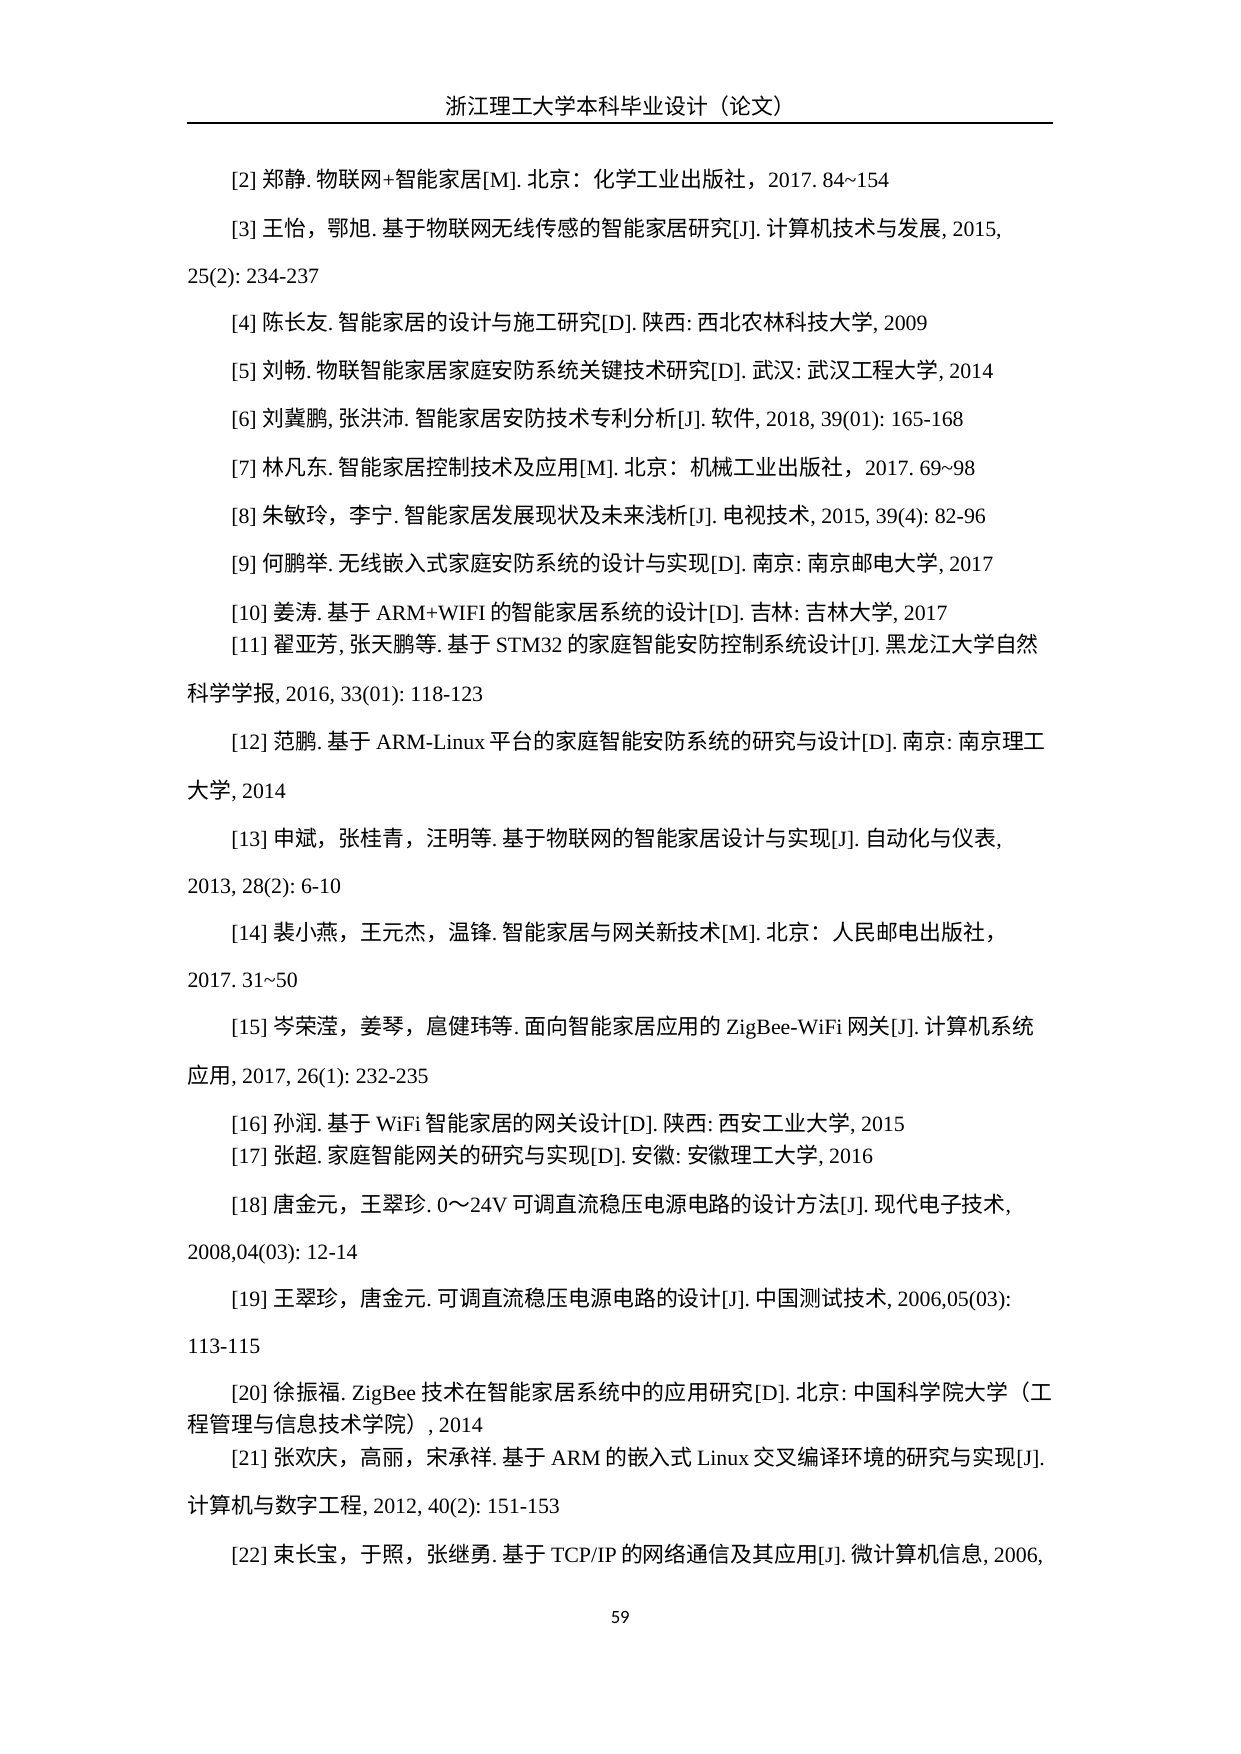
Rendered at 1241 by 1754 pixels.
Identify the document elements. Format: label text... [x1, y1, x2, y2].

text [12] 范鹏. 基于ARM-Linux平台的家庭智能安防系统的研究与设计[D]. 南京: 南京理工大学, 2014 [187, 724, 1053, 805]
text [20] 徐振福. ZigBee技术在智能家居系统中的应用研究[D]. 北京: 中国科学院大学（工程管理与信息技术学院）, 2014 [187, 1374, 1053, 1439]
text [22] 束长宝，于照，张继勇. 基于TCP/IP的网络通信及其应用[J]. 微计算机信息, 2006, 36(3): 157-159 [187, 1536, 1053, 1569]
text [3] 王怡，鄂旭. 基于物联网无线传感的智能家居研究[J]. 计算机技术与发展, 2015, 25(2): 234-237 [187, 210, 1053, 292]
text [16] 孙润. 基于WiFi智能家居的网关设计[D]. 陕西: 西安工业大学, 2015 [187, 1106, 1053, 1138]
text [18] 唐金元，王翠珍. 0～24V可调直流稳压电源电路的设计方法[J]. 现代电子技术, 2008,04(03): 12-14 [187, 1186, 1053, 1268]
text [15] 岑荣滢，姜琴，扈健玮等. 面向智能家居应用的ZigBee-WiFi网关[J]. 计算机系统应用, 2017, 26(1): 232-235 [187, 1008, 1053, 1090]
text [6] 刘冀鹏, 张洪沛. 智能家居安防技术专利分析[J]. 软件, 2018, 39(01): 165-168 [187, 401, 1053, 433]
text [14] 裴小燕，王元杰，温锋. 智能家居与网关新技术[M]. 北京：人民邮电出版社，2017. 31~50 [187, 915, 1053, 996]
text [10] 姜涛. 基于ARM+WIFI的智能家居系统的设计[D]. 吉林: 吉林大学, 2017 [187, 594, 1053, 627]
text [17] 张超. 家庭智能网关的研究与实现[D]. 安徽: 安徽理工大学, 2016 [187, 1138, 1053, 1171]
text [11] 翟亚芳, 张天鹏等. 基于STM32的家庭智能安防控制系统设计[J]. 黑龙江大学自然科学学报, 2016, 33(01): 118-123 [187, 627, 1053, 708]
text [9] 何鹏举. 无线嵌入式家庭安防系统的设计与实现[D]. 南京: 南京邮电大学, 2017 [187, 546, 1053, 578]
text [2] 郑静. 物联网+智能家居[M]. 北京：化学工业出版社，2017. 84~154 [187, 162, 1053, 194]
text [5] 刘畅. 物联智能家居家庭安防系统关键技术研究[D]. 武汉: 武汉工程大学, 2014 [187, 352, 1053, 385]
text [8] 朱敏玲，李宁. 智能家居发展现状及未来浅析[J]. 电视技术, 2015, 39(4): 82-96 [187, 497, 1053, 530]
text [13] 申斌，张桂青，汪明等. 基于物联网的智能家居设计与实现[J]. 自动化与仪表, 2013, 28(2): 6-10 [187, 821, 1053, 902]
text [4] 陈长友. 智能家居的设计与施工研究[D]. 陕西: 西北农林科技大学, 2009 [187, 304, 1053, 337]
text [19] 王翠珍，唐金元. 可调直流稳压电源电路的设计[J]. 中国测试技术, 2006,05(03): 113-115 [187, 1280, 1053, 1362]
text [21] 张欢庆，高丽，宋承祥. 基于ARM的嵌入式Linux交叉编译环境的研究与实现[J]. 计算机与数字工程, 2012, 40(2): 151-153 [187, 1439, 1053, 1520]
text [7] 林凡东. 智能家居控制技术及应用[M]. 北京：机械工业出版社，2017. 69~98 [187, 449, 1053, 482]
